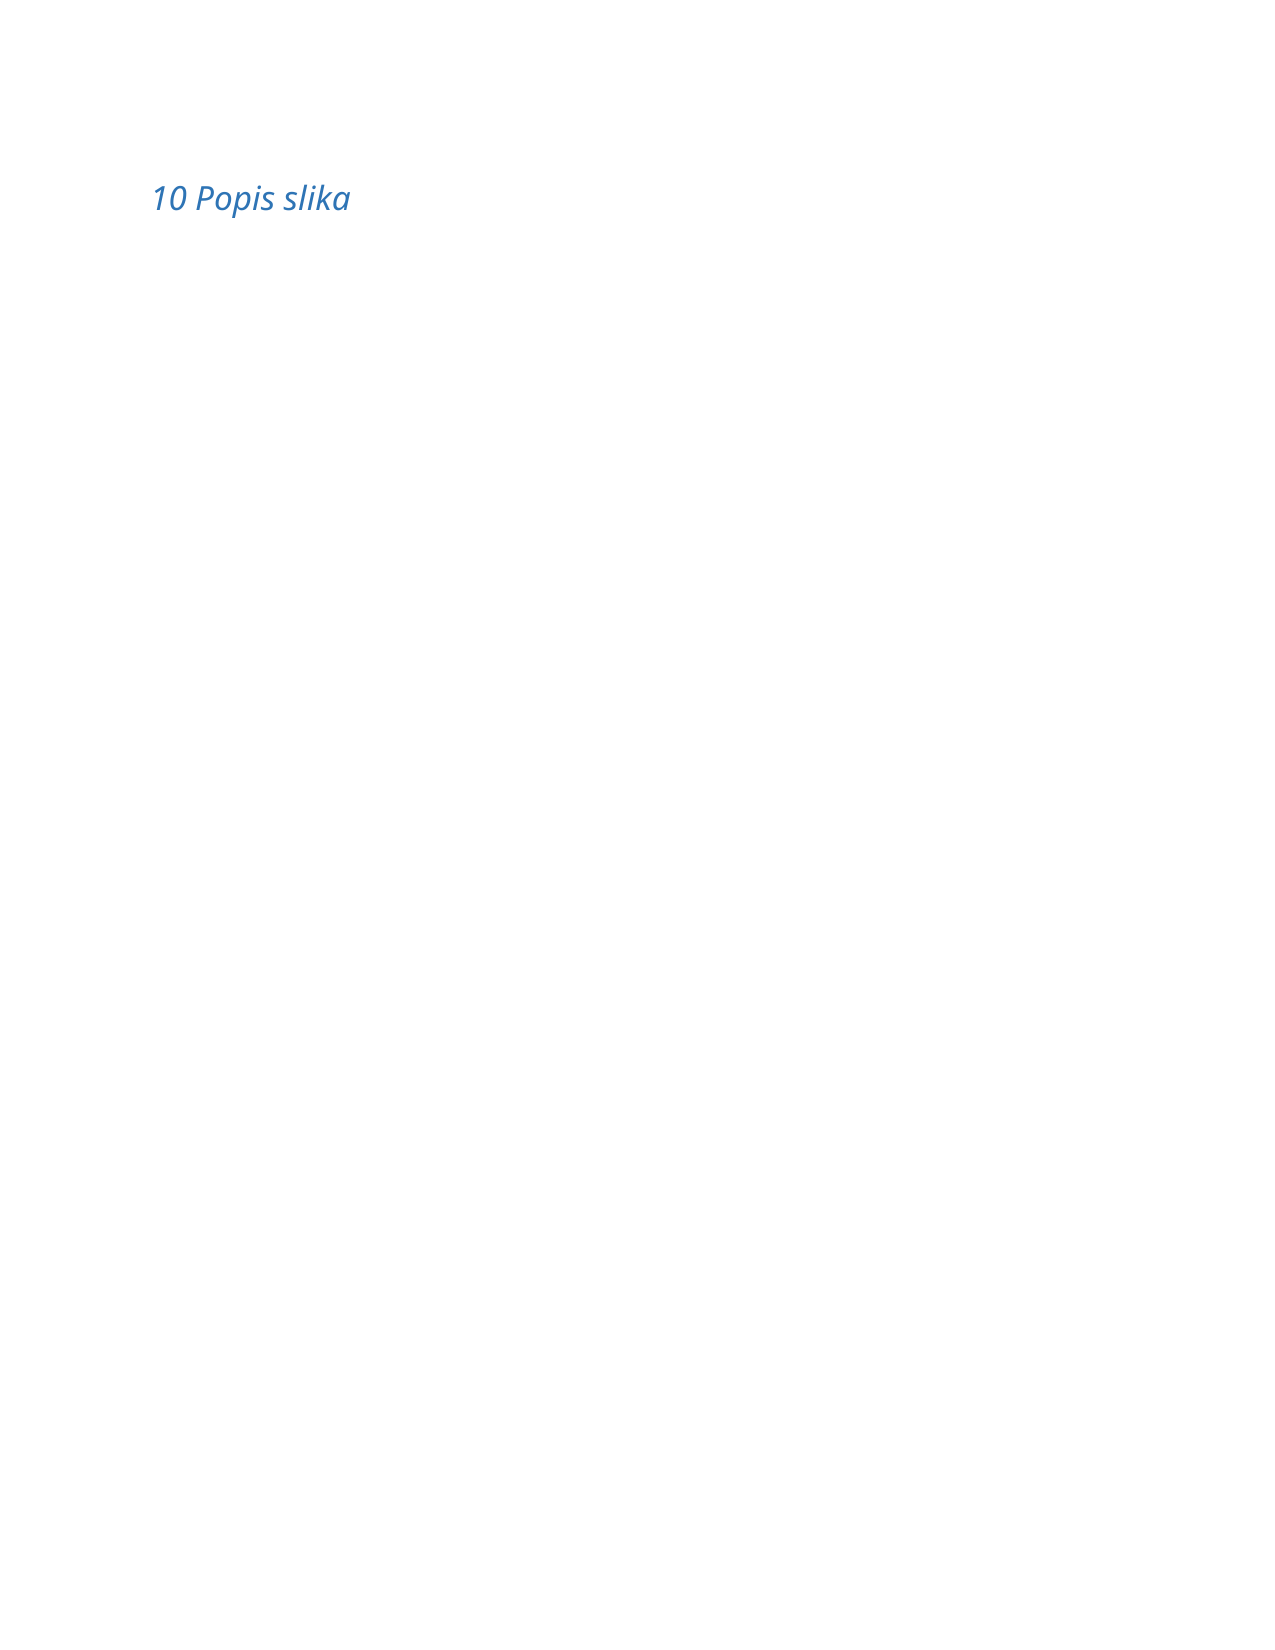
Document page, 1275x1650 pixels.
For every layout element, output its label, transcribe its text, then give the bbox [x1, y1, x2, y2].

subtitle Popis slika [150, 175, 1125, 220]
